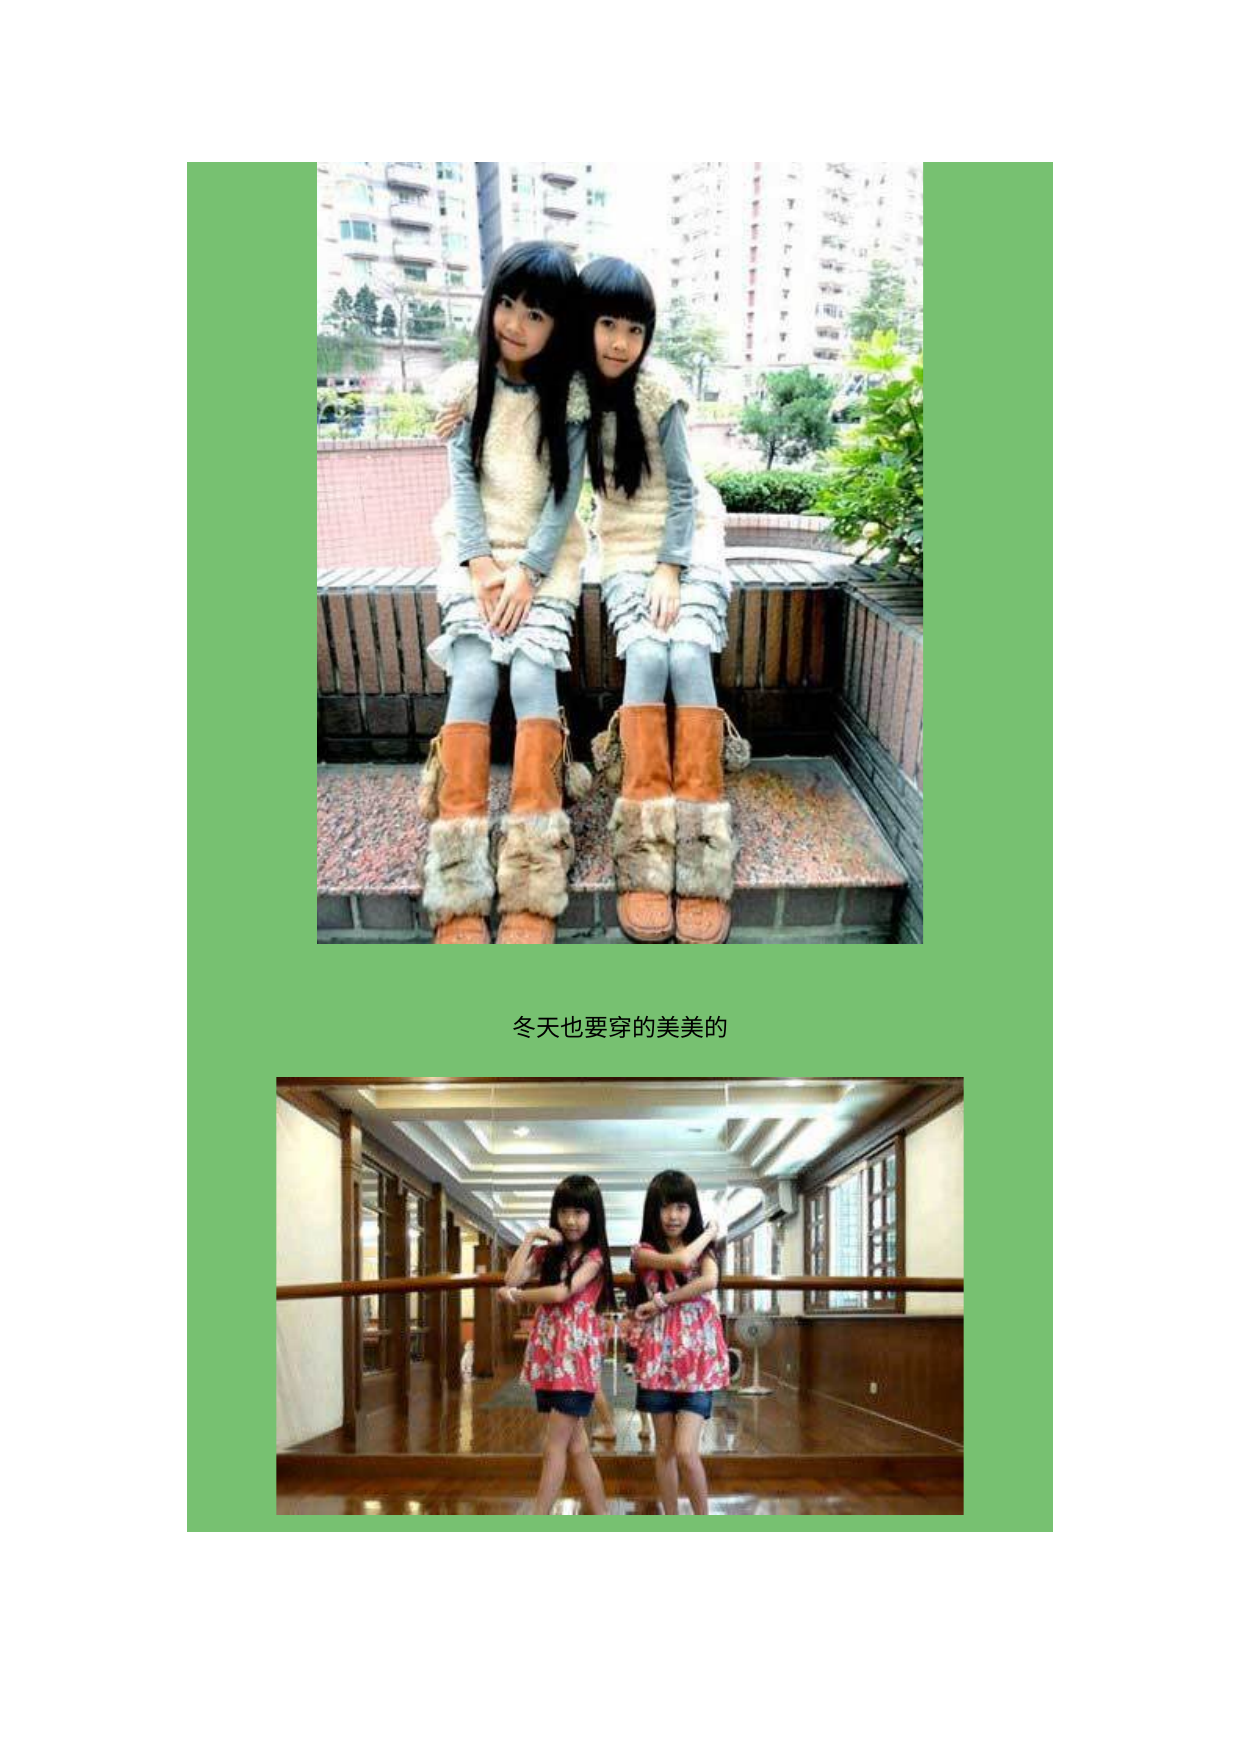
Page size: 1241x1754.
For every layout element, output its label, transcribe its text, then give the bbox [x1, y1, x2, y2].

text 冬天也要穿的美美的 [187, 993, 1053, 1058]
picture [276, 1077, 964, 1515]
picture [317, 162, 924, 944]
